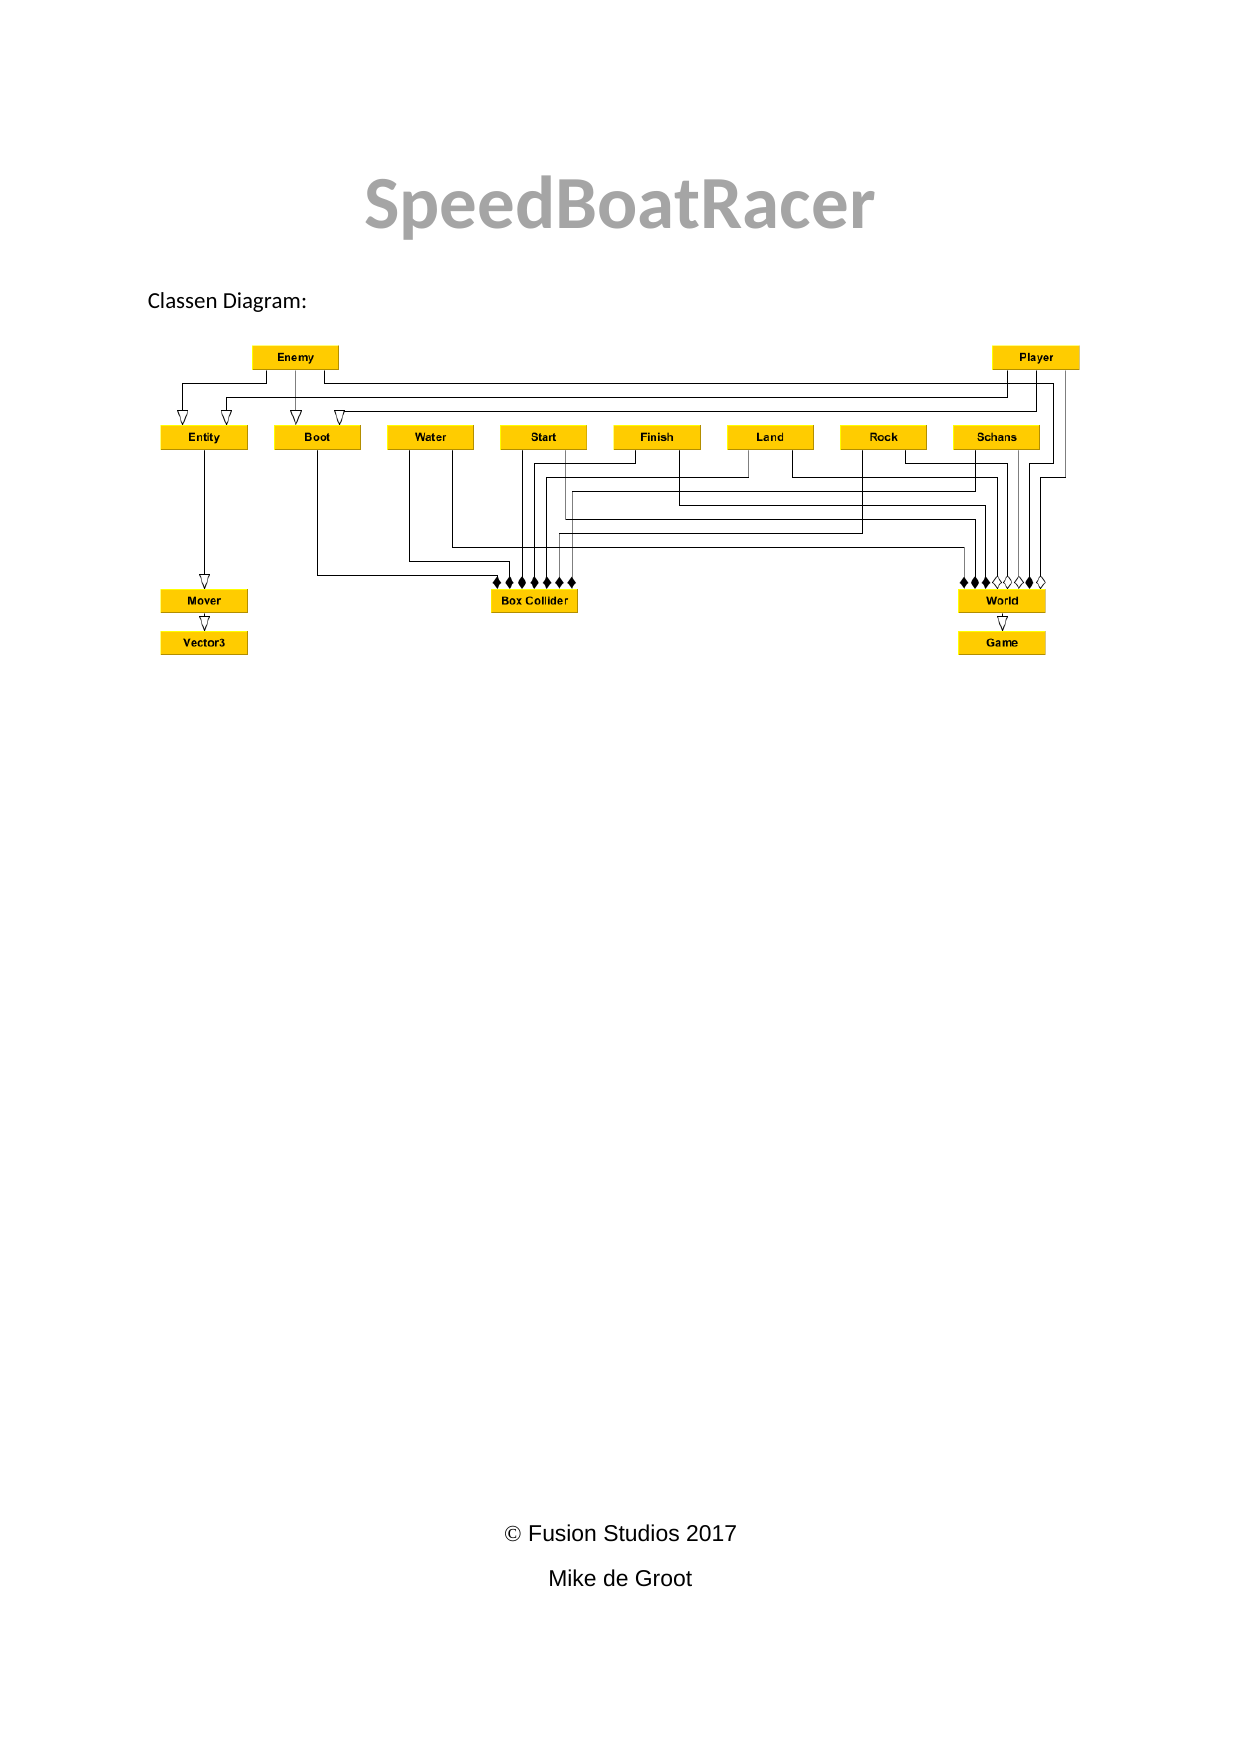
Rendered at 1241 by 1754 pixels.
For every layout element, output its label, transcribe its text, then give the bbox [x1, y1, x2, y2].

picture [147, 333, 1093, 668]
text Mike de Groot [148, 1564, 1093, 1591]
text Classen Diagram: [148, 287, 1093, 315]
text Fusion Studios 2017 [148, 1520, 1093, 1546]
